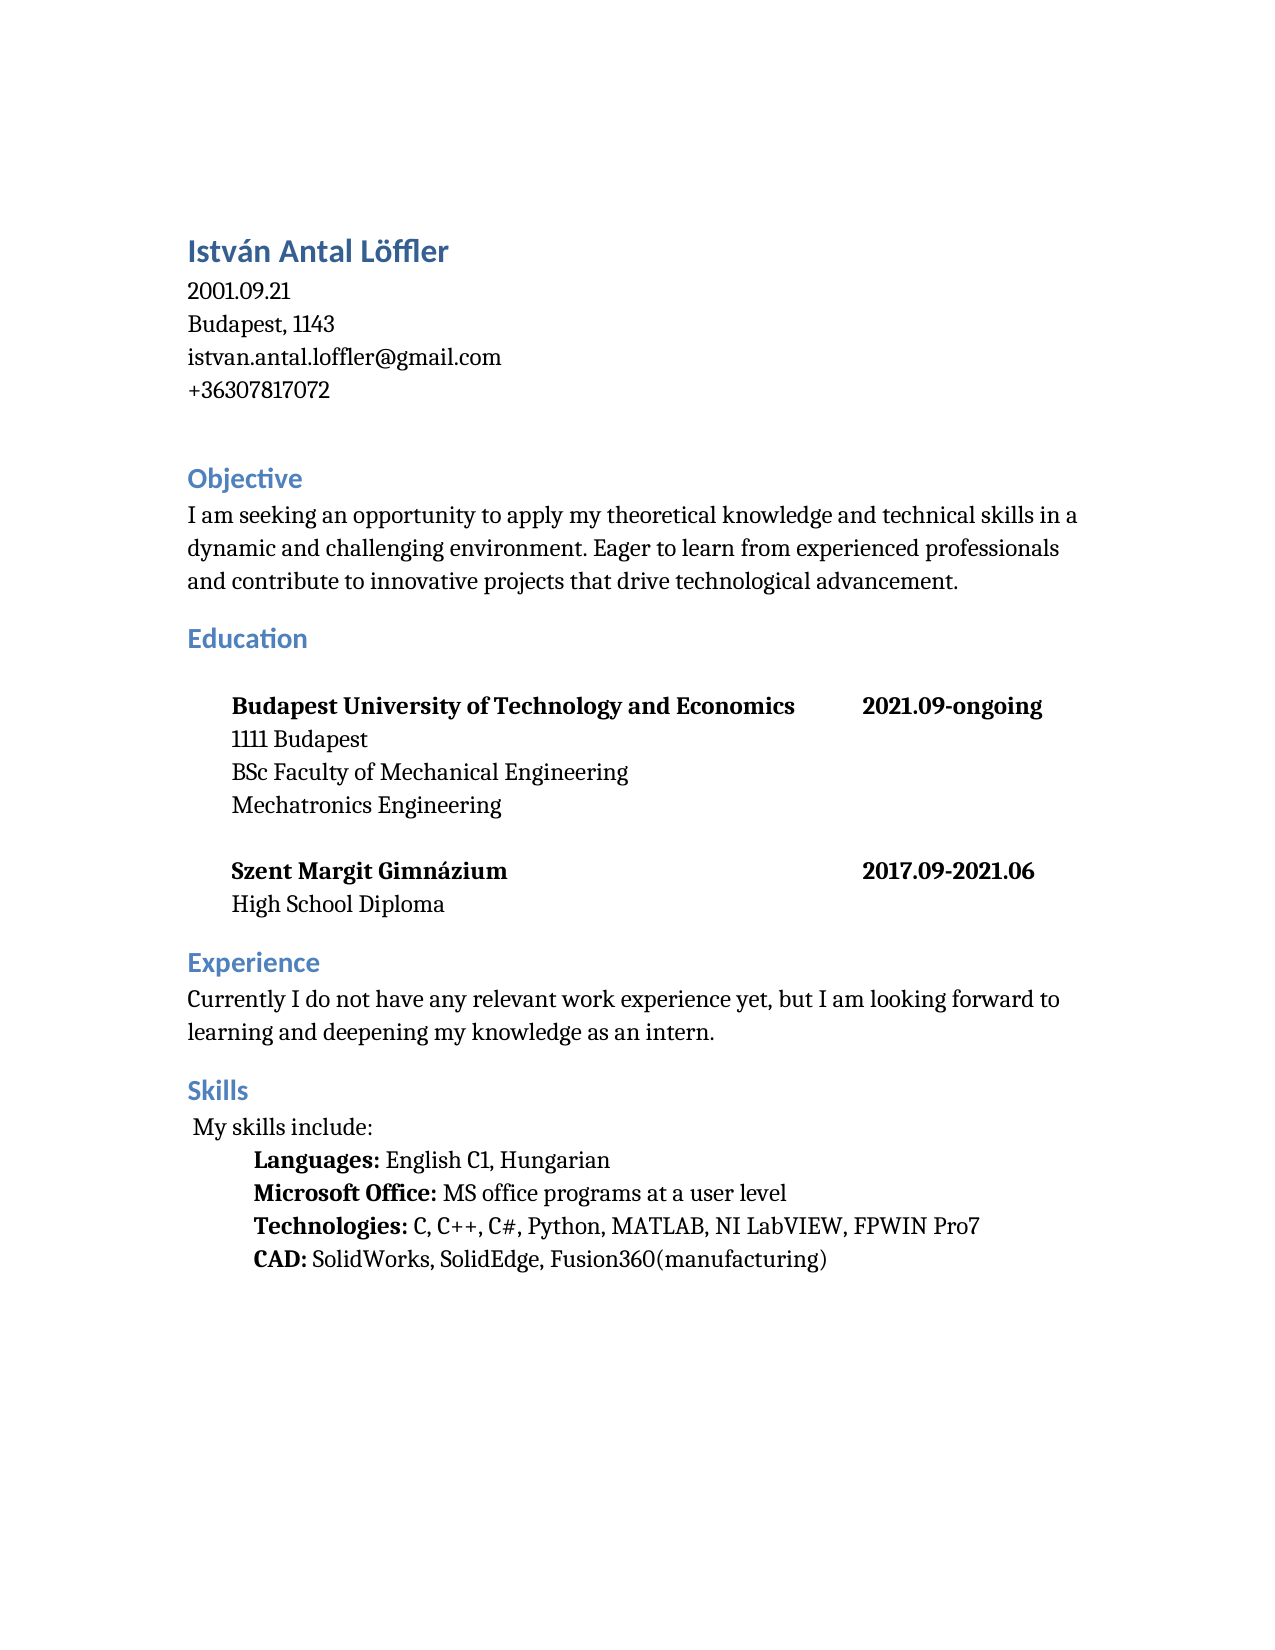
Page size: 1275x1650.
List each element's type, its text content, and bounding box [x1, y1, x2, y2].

text 2001.09.21 Budapest, 1143 istvan.antal.loffler@gmail.com +36307817072 [187, 277, 1087, 435]
subtitle István Antal Löffler [187, 230, 1087, 271]
text Budapest University of Technology and Economics 2021.09-ongoing 1111 Budapest BSc Faculty of Mechanical Engineering Mechatronics Engineering Szent Margit Gimnázium 2017.09-2021.06 High School Diploma [187, 661, 1087, 919]
subtitle Objective [187, 460, 1087, 495]
text I am seeking an opportunity to apply my theoretical knowledge and technical skills in a dynamic and challenging environment. Eager to learn from experienced professionals and contribute to innovative projects that drive technological advancement. [187, 501, 1087, 595]
text My skills include: Languages: English C1, Hungarian Microsoft Office: MS office programs at a user level Technologies: C, C++, C#, Python, MATLAB, NI LabVIEW, FPWIN Pro7 CAD: SolidWorks, SolidEdge, Fusion360(manufacturing) [187, 1113, 1087, 1274]
text Currently I do not have any relevant work experience yet, but I am looking forward to learning and deepening my knowledge as an intern. [187, 985, 1087, 1047]
subtitle Education [187, 621, 1087, 656]
subtitle Experience [187, 944, 1087, 980]
subtitle Skills [187, 1072, 1087, 1107]
